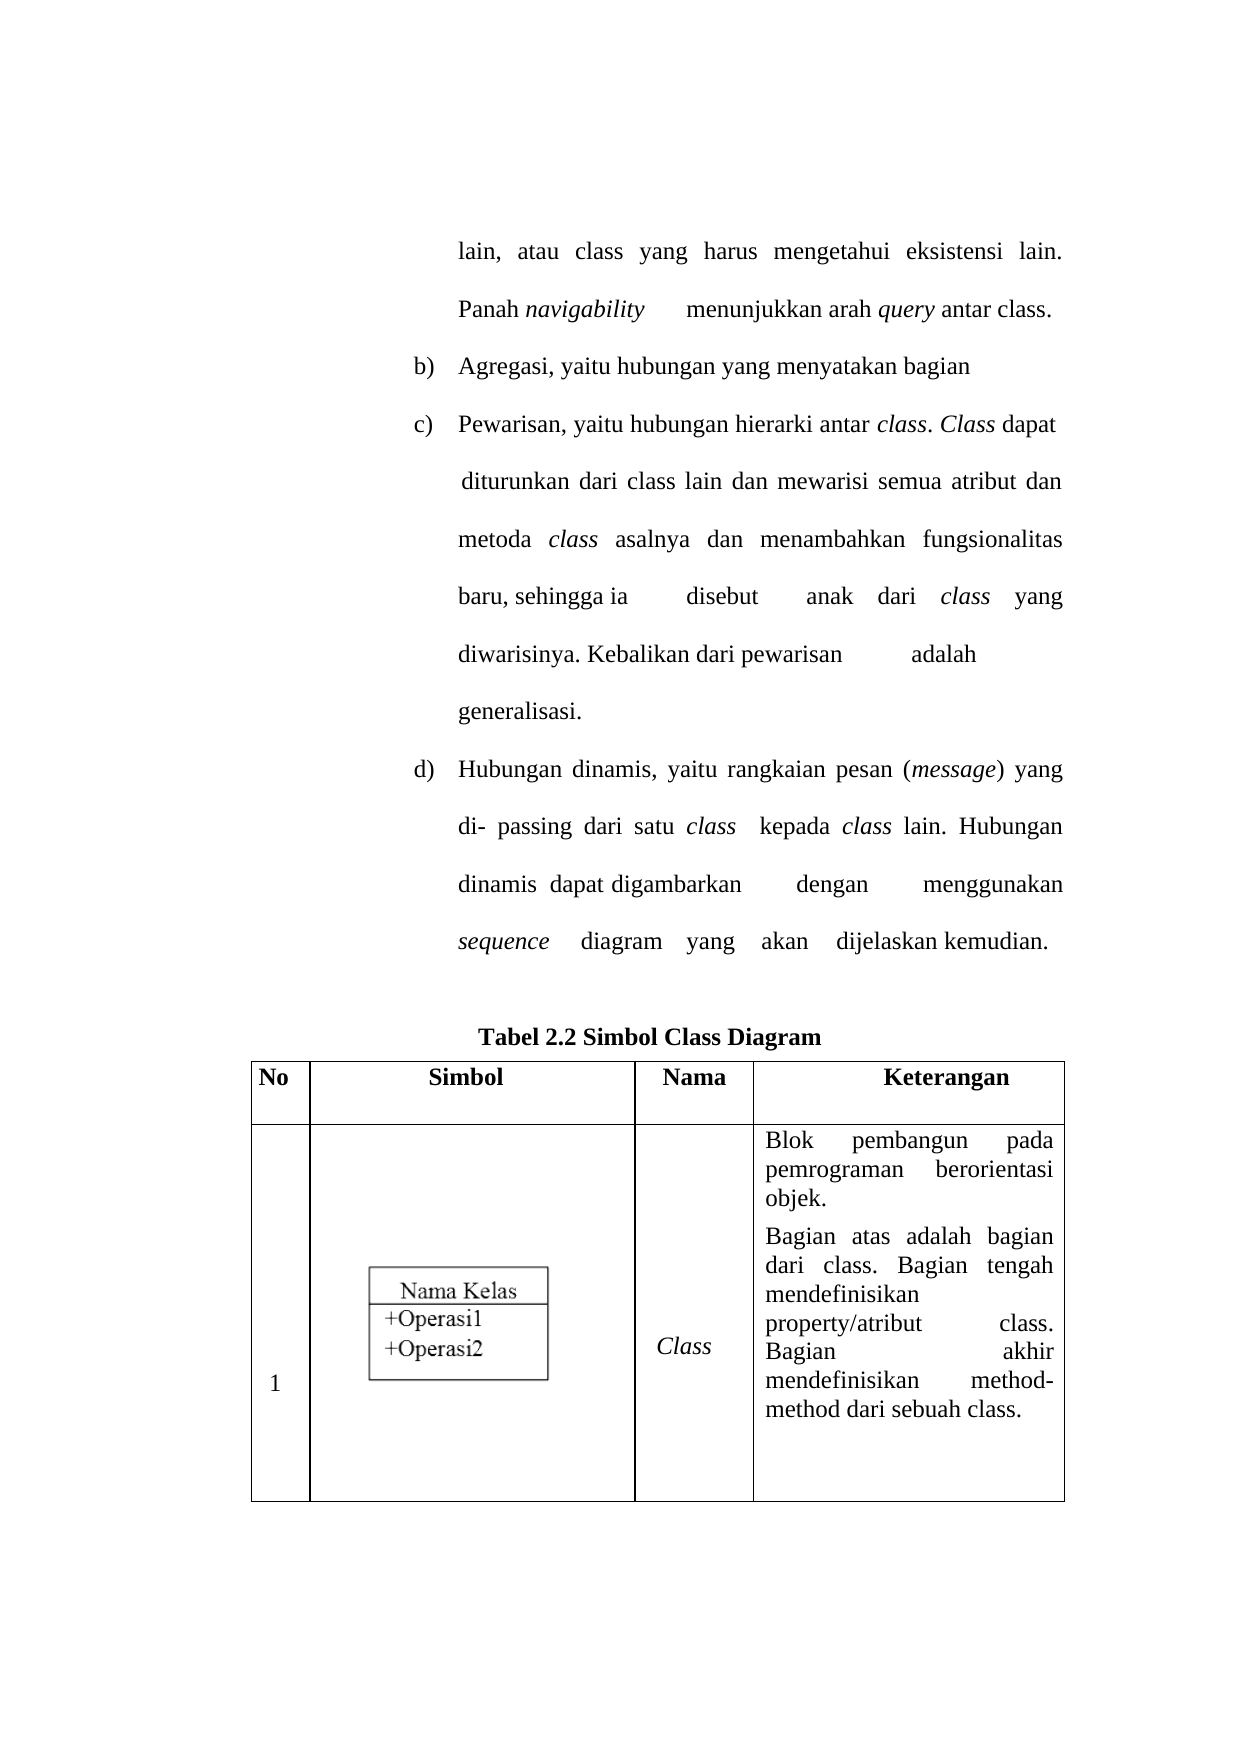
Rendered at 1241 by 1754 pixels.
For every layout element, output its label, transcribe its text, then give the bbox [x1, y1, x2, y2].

table_header No [252, 1062, 309, 1124]
list Pewarisan, yaitu hubungan hierarki antar class. Class dapat diturunkan dari class lain dan mewarisi semua atribut dan metoda class asalnya dan menambahkan fungsionalitas baru, sehingga ia disebut anak dari class yang diwarisinya. Kebalikan dari pewarisan adalah generalisasi. [413, 409, 1063, 725]
picture [366, 1260, 553, 1384]
table_cell [311, 1125, 634, 1501]
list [413, 236, 1063, 322]
table_cell 1 [252, 1125, 309, 1501]
table_cell Class [636, 1125, 753, 1501]
table_cell Blok pembangun pada pemrograman berorientasi objek. Bagian atas adalah bagian dari class. Bagian tengah mendefinisikan property/atribut class. Bagian akhir mendefinisikan method-method dari sebuah class. [754, 1125, 1064, 1501]
table_header Keterangan [754, 1062, 1064, 1124]
table_header Simbol [311, 1062, 634, 1124]
list Hubungan dinamis, yaitu rangkaian pesan (message) yang di- passing dari satu class kepada class lain. Hubungan dinamis dapat digambarkan dengan menggunakan sequence diagram yang akan dijelaskan kemudian. [413, 754, 1063, 955]
table_header Nama [636, 1062, 753, 1124]
list Agregasi, yaitu hubungan yang menyatakan bagian [413, 351, 1063, 380]
text Tabel 2.2 Simbol Class Diagram [236, 1022, 1063, 1051]
